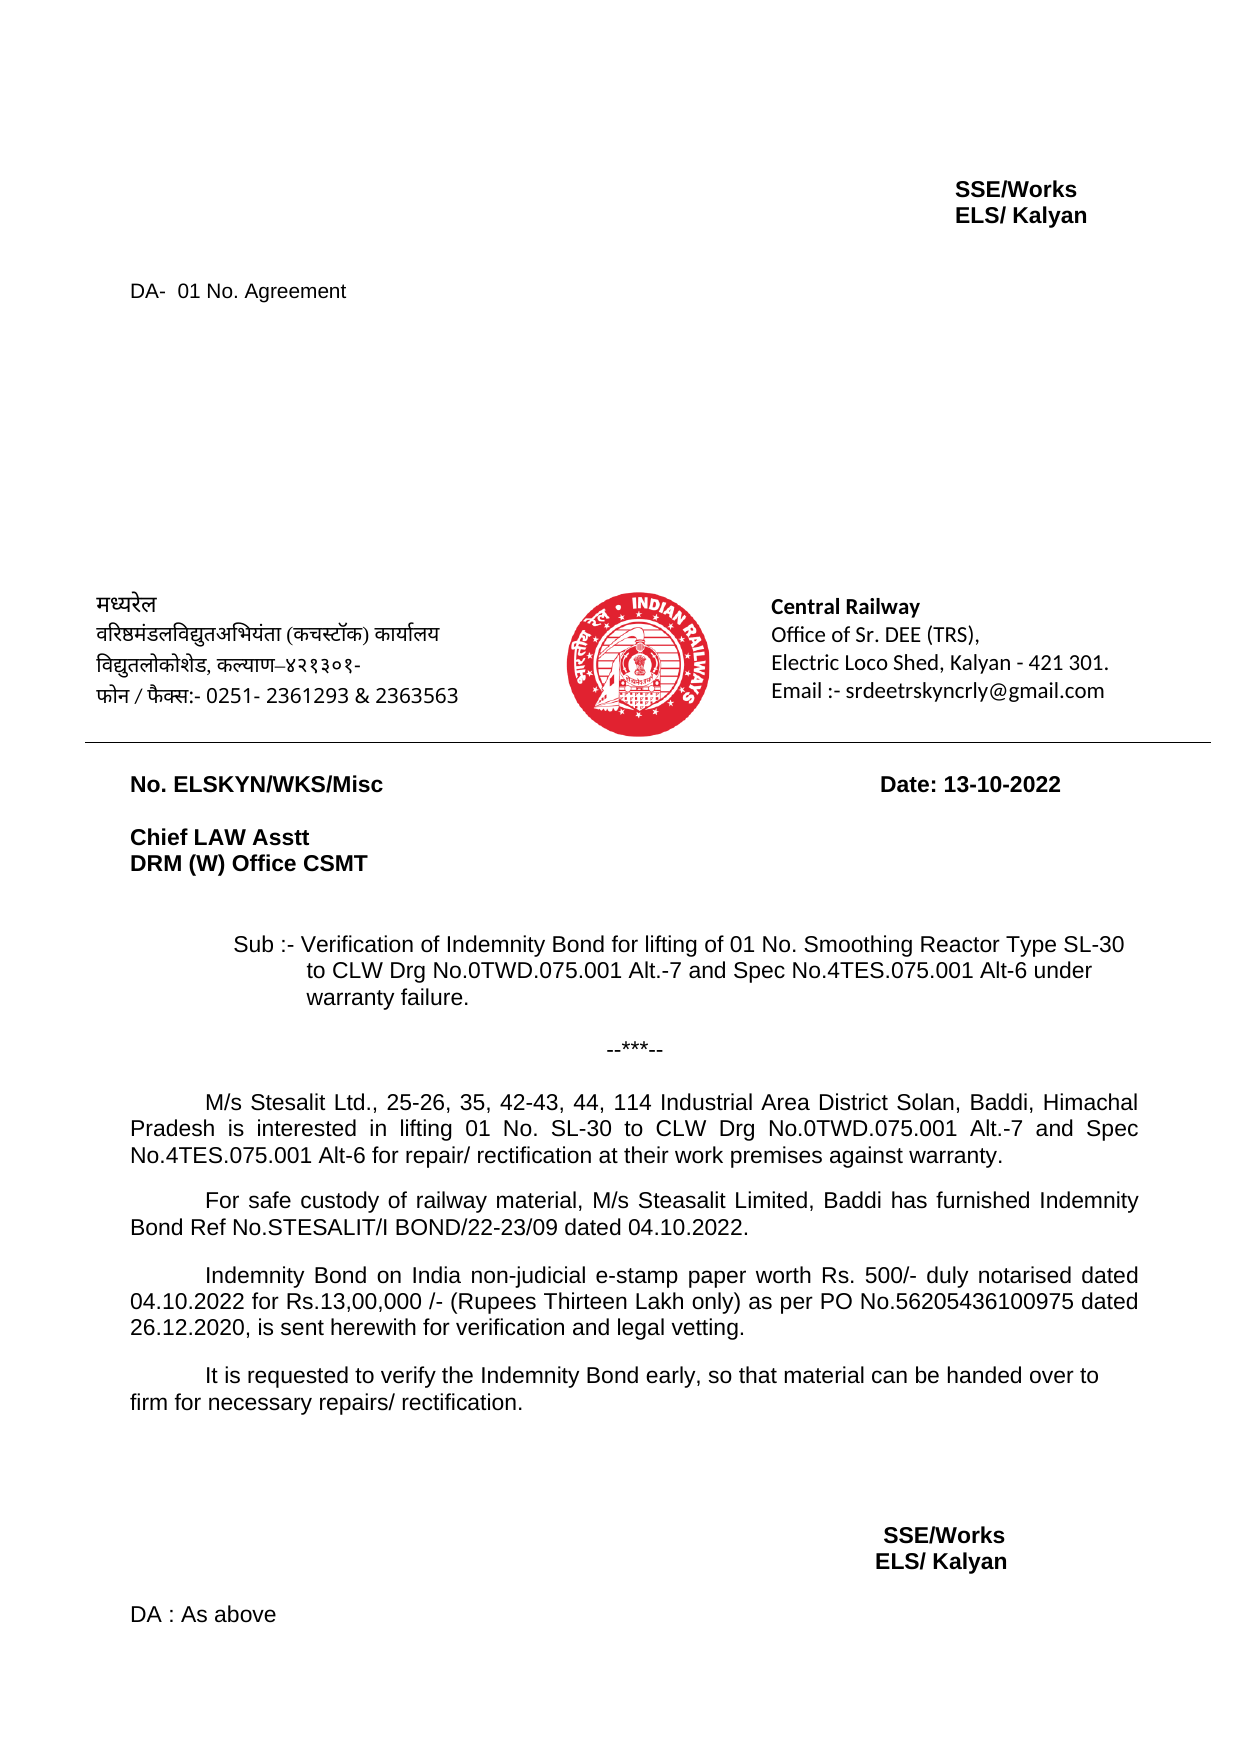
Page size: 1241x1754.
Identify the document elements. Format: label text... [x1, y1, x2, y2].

text SSE/Works [883, 176, 1140, 202]
text SSE/Works [883, 1494, 1140, 1548]
text --***-- [130, 1036, 1140, 1063]
text DA- 01 No. Agreement [130, 279, 1140, 303]
text Sub :- Verification of Indemnity Bond for lifting of 01 No. Smoothing Reactor Type SL-30 to CLW Drg No.0TWD.075.001 Alt.-7 and Spec No.4TES.075.001 Alt-6 under warranty failure. [233, 931, 1140, 1010]
picture [566, 592, 710, 737]
text It is requested to verify the Indemnity Bond early, so that material can be handed over to firm for necessary repairs/ rectification. [130, 1362, 1140, 1415]
text Chief LAW Asstt [130, 824, 1140, 850]
text Indemnity Bond on India non-judicial e-stamp paper worth Rs. 500/- duly notarised dated 04.10.2022 for Rs.13,00,000 /- (Rupees Thirteen Lakh only) as per PO No.56205436100975 dated 26.12.2020, is sent herewith for verification and legal vetting. [130, 1262, 1140, 1341]
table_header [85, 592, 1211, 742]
text ELS/ Kalyan [749, 202, 1140, 228]
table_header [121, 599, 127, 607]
text DA : As above [130, 1601, 1140, 1627]
text M/s Stesalit Ltd., 25-26, 35, 42-43, 44, 114 Industrial Area District Solan, Baddi, Himachal Pradesh is interested in lifting 01 No. SL-30 to CLW Drg No.0TWD.075.001 Alt.-7 and Spec No.4TES.075.001 Alt-6 for repair/ rectification at their work premises against warranty. [130, 1089, 1140, 1168]
text No. ELSKYN/WKS/Misc Date: 13-10-2022 [130, 771, 1140, 797]
text DRM (W) Office CSMT [130, 850, 1140, 877]
text ELS/ Kalyan [749, 1548, 1140, 1575]
text For safe custody of railway material, M/s Steasalit Limited, Baddi has furnished Indemnity Bond Ref No.STESALIT/I BOND/22-23/09 dated 04.10.2022. [130, 1187, 1140, 1240]
